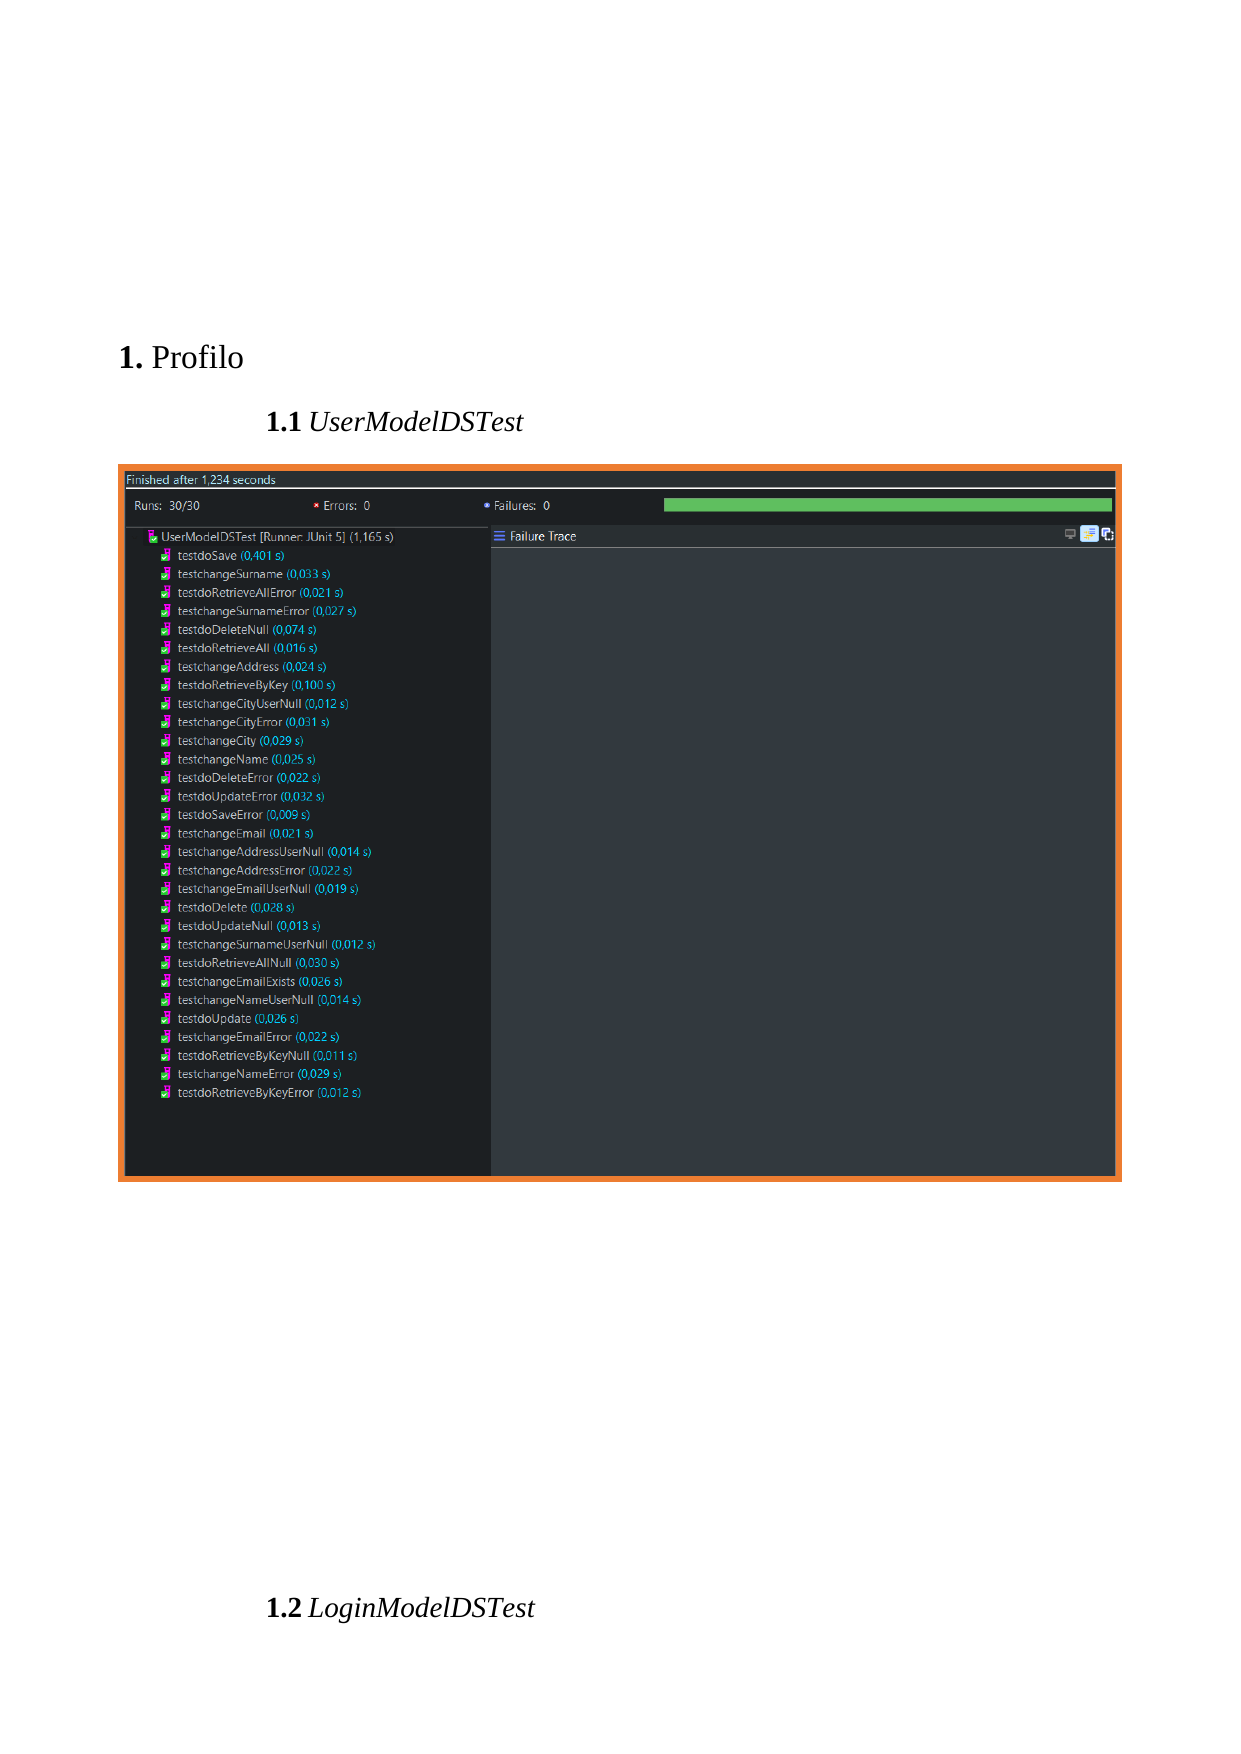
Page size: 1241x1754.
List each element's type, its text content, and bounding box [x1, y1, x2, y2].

picture [124, 471, 1116, 1176]
text 1.1 UserModelDSTest [156, 404, 1122, 438]
text 1.2 LoginModelDSTest [156, 1590, 1122, 1624]
text 1. Profilo [118, 338, 1122, 376]
